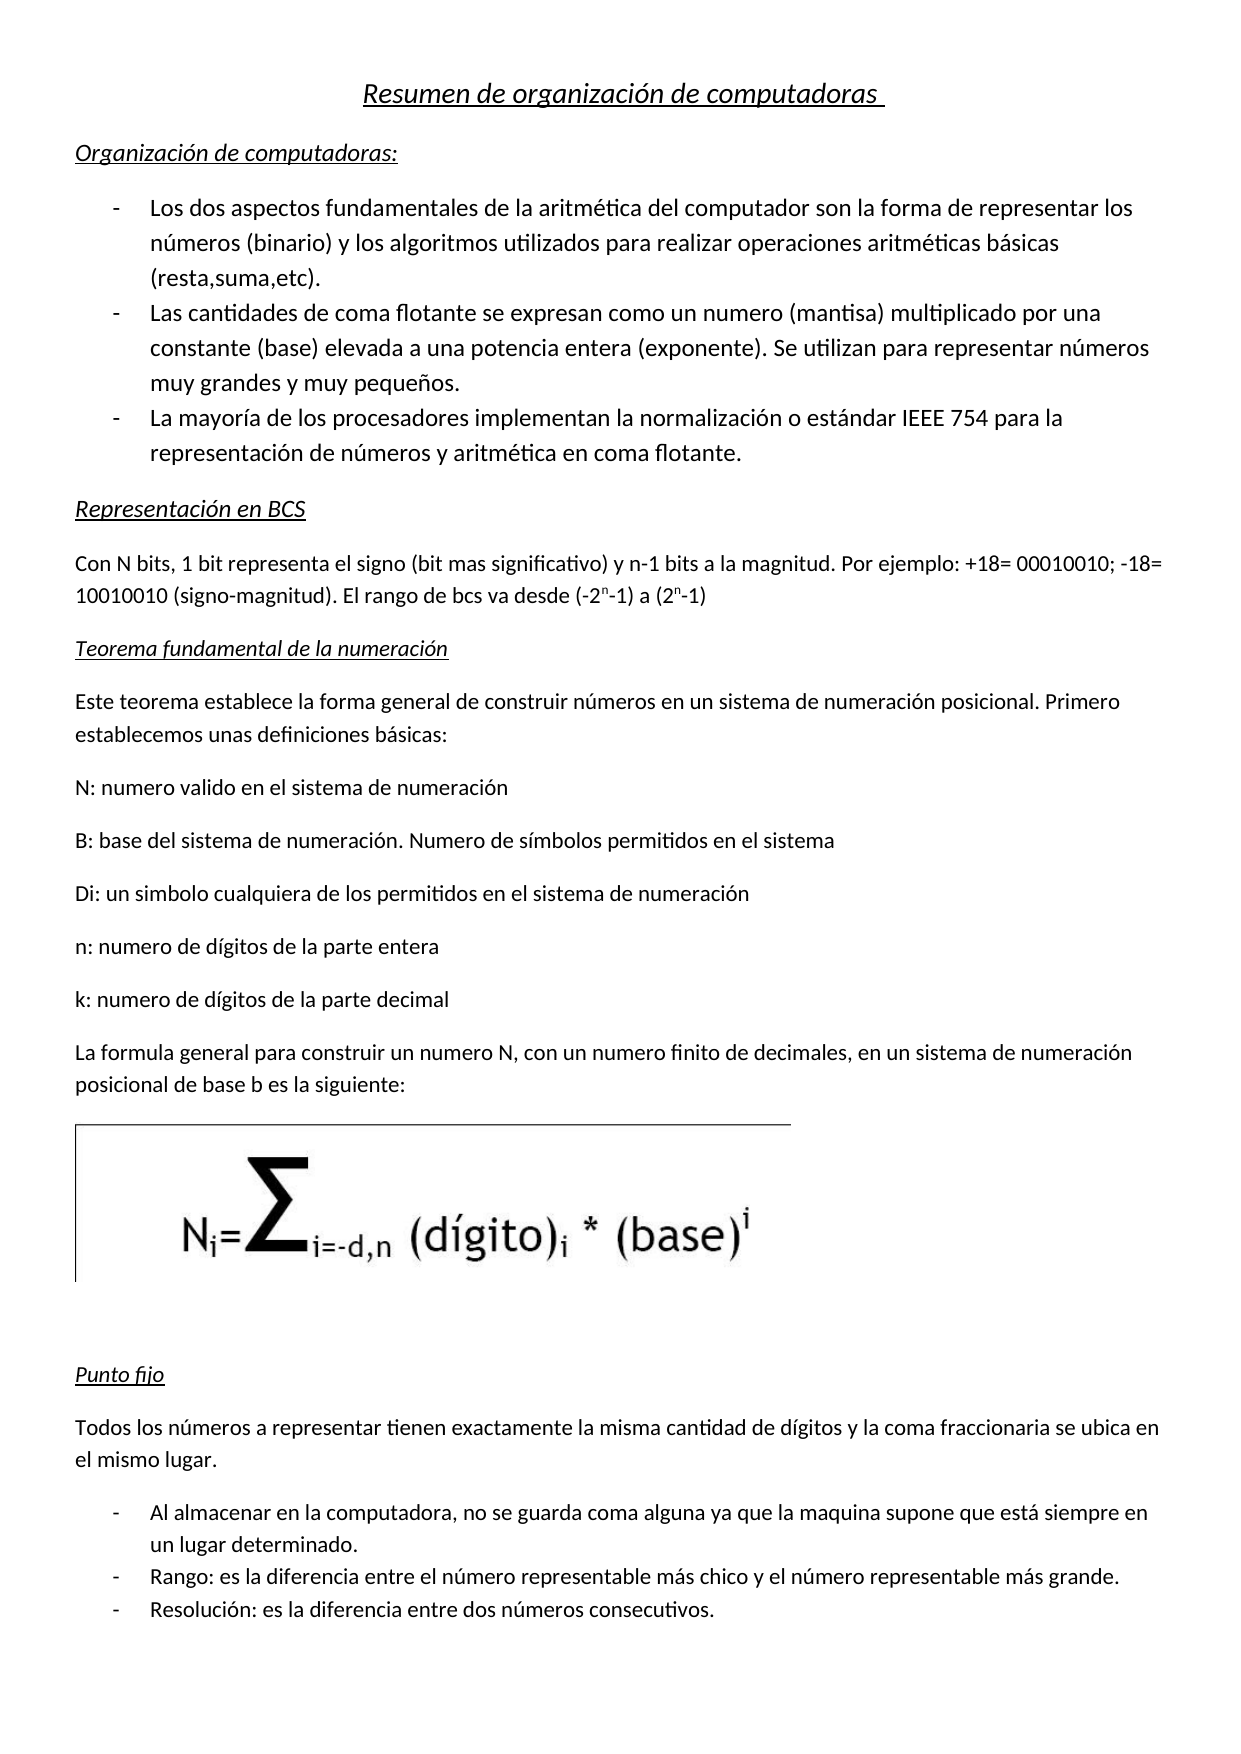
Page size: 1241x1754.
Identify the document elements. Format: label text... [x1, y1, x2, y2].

text Di: un simbolo cualquiera de los permitidos en el sistema de numeración [75, 879, 1165, 907]
text Organización de computadoras: [75, 137, 1165, 167]
text Teorema fundamental de la numeración [75, 634, 1165, 662]
text Punto fijo [75, 1360, 1165, 1388]
list Rango: es la diferencia entre el número representable más chico y el número representable más grande. [112, 1562, 1165, 1591]
text B: base del sistema de numeración. Numero de símbolos permitidos en el sistema [75, 826, 1165, 854]
picture [75, 1122, 791, 1282]
text Resumen de organización de computadoras [75, 75, 1165, 111]
text k: numero de dígitos de la parte decimal [75, 985, 1165, 1013]
text Este teorema establece la forma general de construir números en un sistema de numeración posicional. Primero establecemos unas definiciones básicas: [75, 687, 1165, 748]
list Resolución: es la diferencia entre dos números consecutivos. [112, 1595, 1165, 1623]
text Con N bits, 1 bit representa el signo (bit mas significativo) y n-1 bits a la magnitud. Por ejemplo: +18= 00010010; -18= 10010010 (signo-magnitud). El rango de bcs va desde (-2n-1) a (2n-1) [75, 549, 1165, 609]
text N: numero valido en el sistema de numeración [75, 773, 1165, 801]
text La formula general para construir un numero N, con un numero finito de decimales, en un sistema de numeración posicional de base b es la siguiente: [75, 1038, 1165, 1098]
list Al almacenar en la computadora, no se guarda coma alguna ya que la maquina supone que está siempre en un lugar determinado. [112, 1498, 1165, 1558]
text n: numero de dígitos de la parte entera [75, 932, 1165, 960]
text Todos los números a representar tienen exactamente la misma cantidad de dígitos y la coma fraccionaria se ubica en el mismo lugar. [75, 1413, 1165, 1473]
text Representación en BCS [75, 493, 1165, 524]
list Los dos aspectos fundamentales de la aritmética del computador son la forma de representar los números (binario) y los algoritmos utilizados para realizar operaciones aritméticas básicas (resta,suma,etc). [112, 193, 1165, 293]
list La mayoría de los procesadores implementan la normalización o estándar IEEE 754 para la representación de números y aritmética en coma flotante. [112, 403, 1165, 468]
list Las cantidades de coma flotante se expresan como un numero (mantisa) multiplicado por una constante (base) elevada a una potencia entera (exponente). Se utilizan para representar números muy grandes y muy pequeños. [112, 298, 1165, 398]
